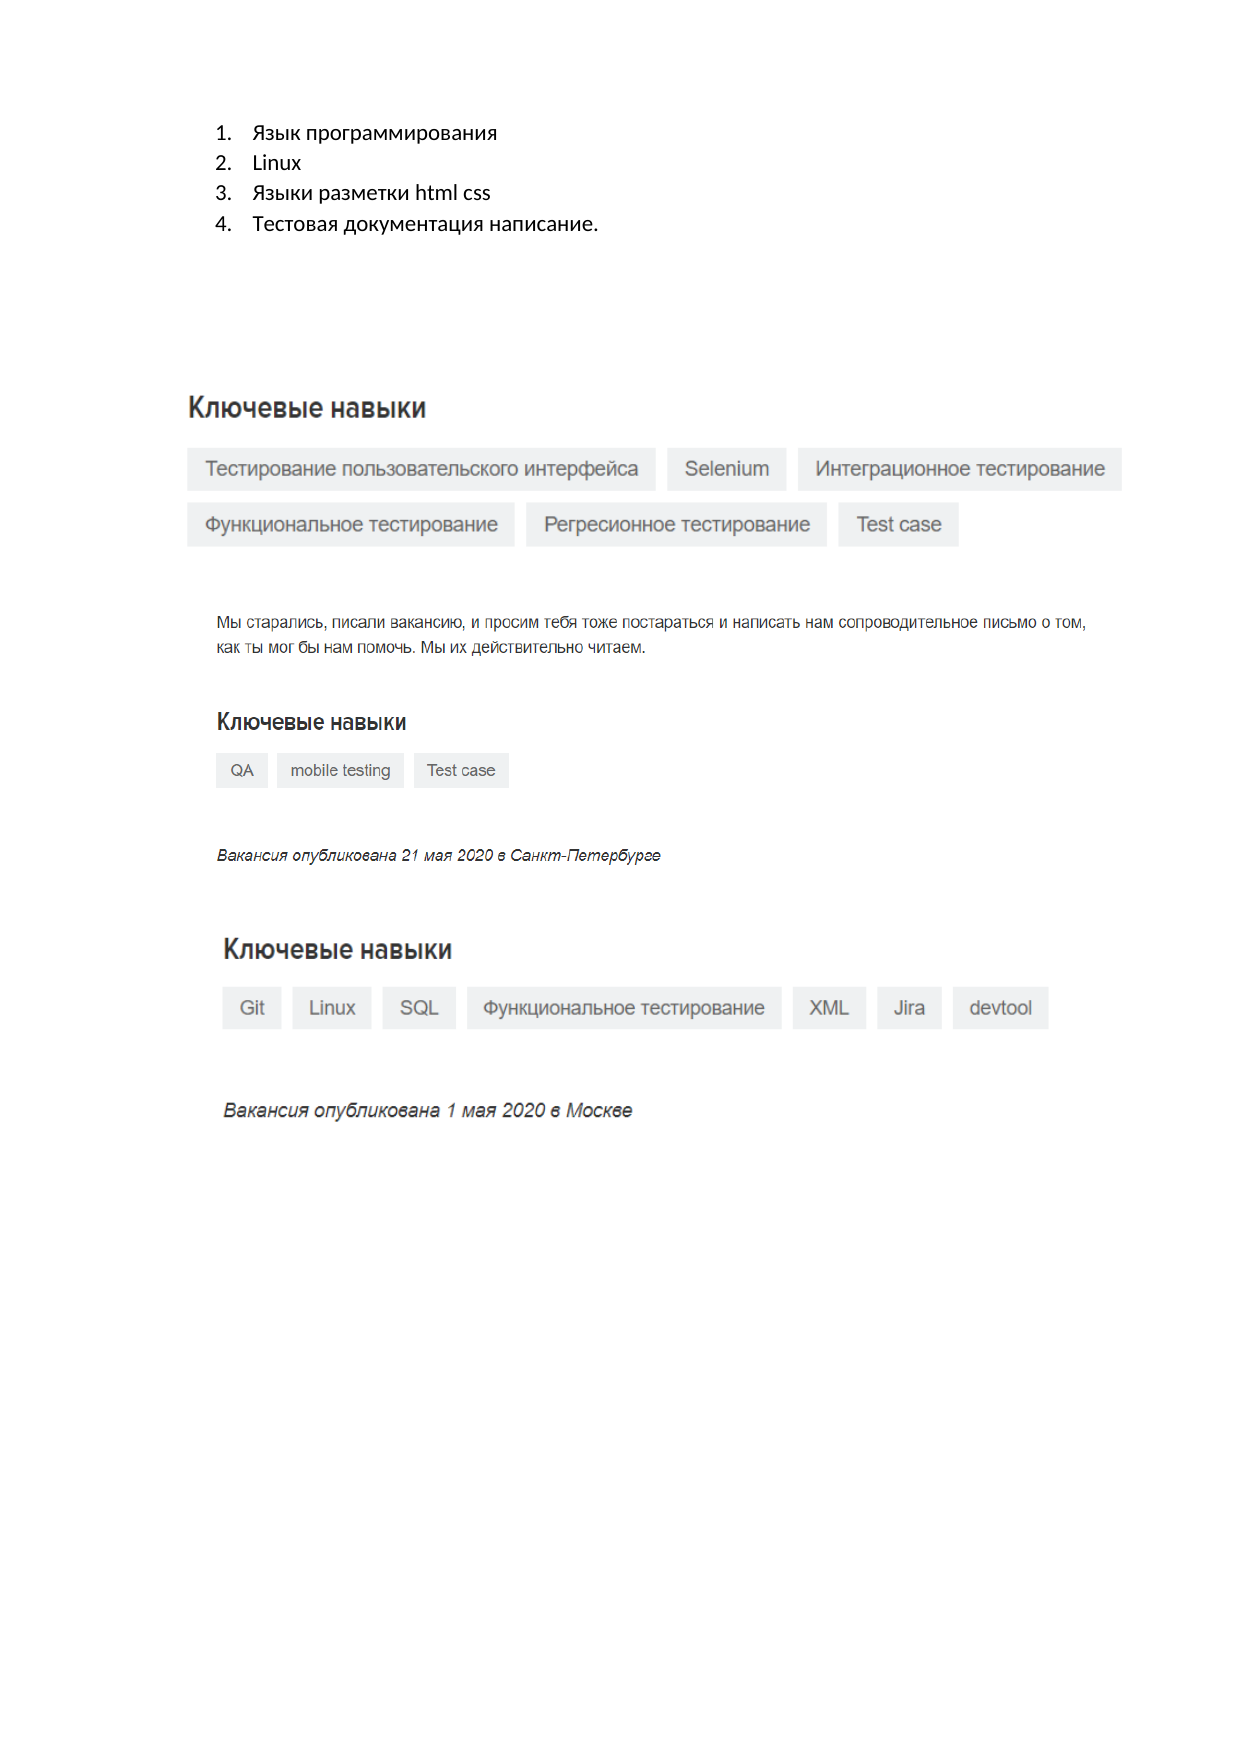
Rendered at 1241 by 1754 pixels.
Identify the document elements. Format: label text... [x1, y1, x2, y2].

picture [177, 376, 1152, 1183]
list Языки разметки html css [215, 178, 1152, 207]
list Тестовая документация написание. [215, 209, 1152, 237]
list Linux [215, 148, 1152, 176]
list Язык программирования [215, 118, 1152, 146]
